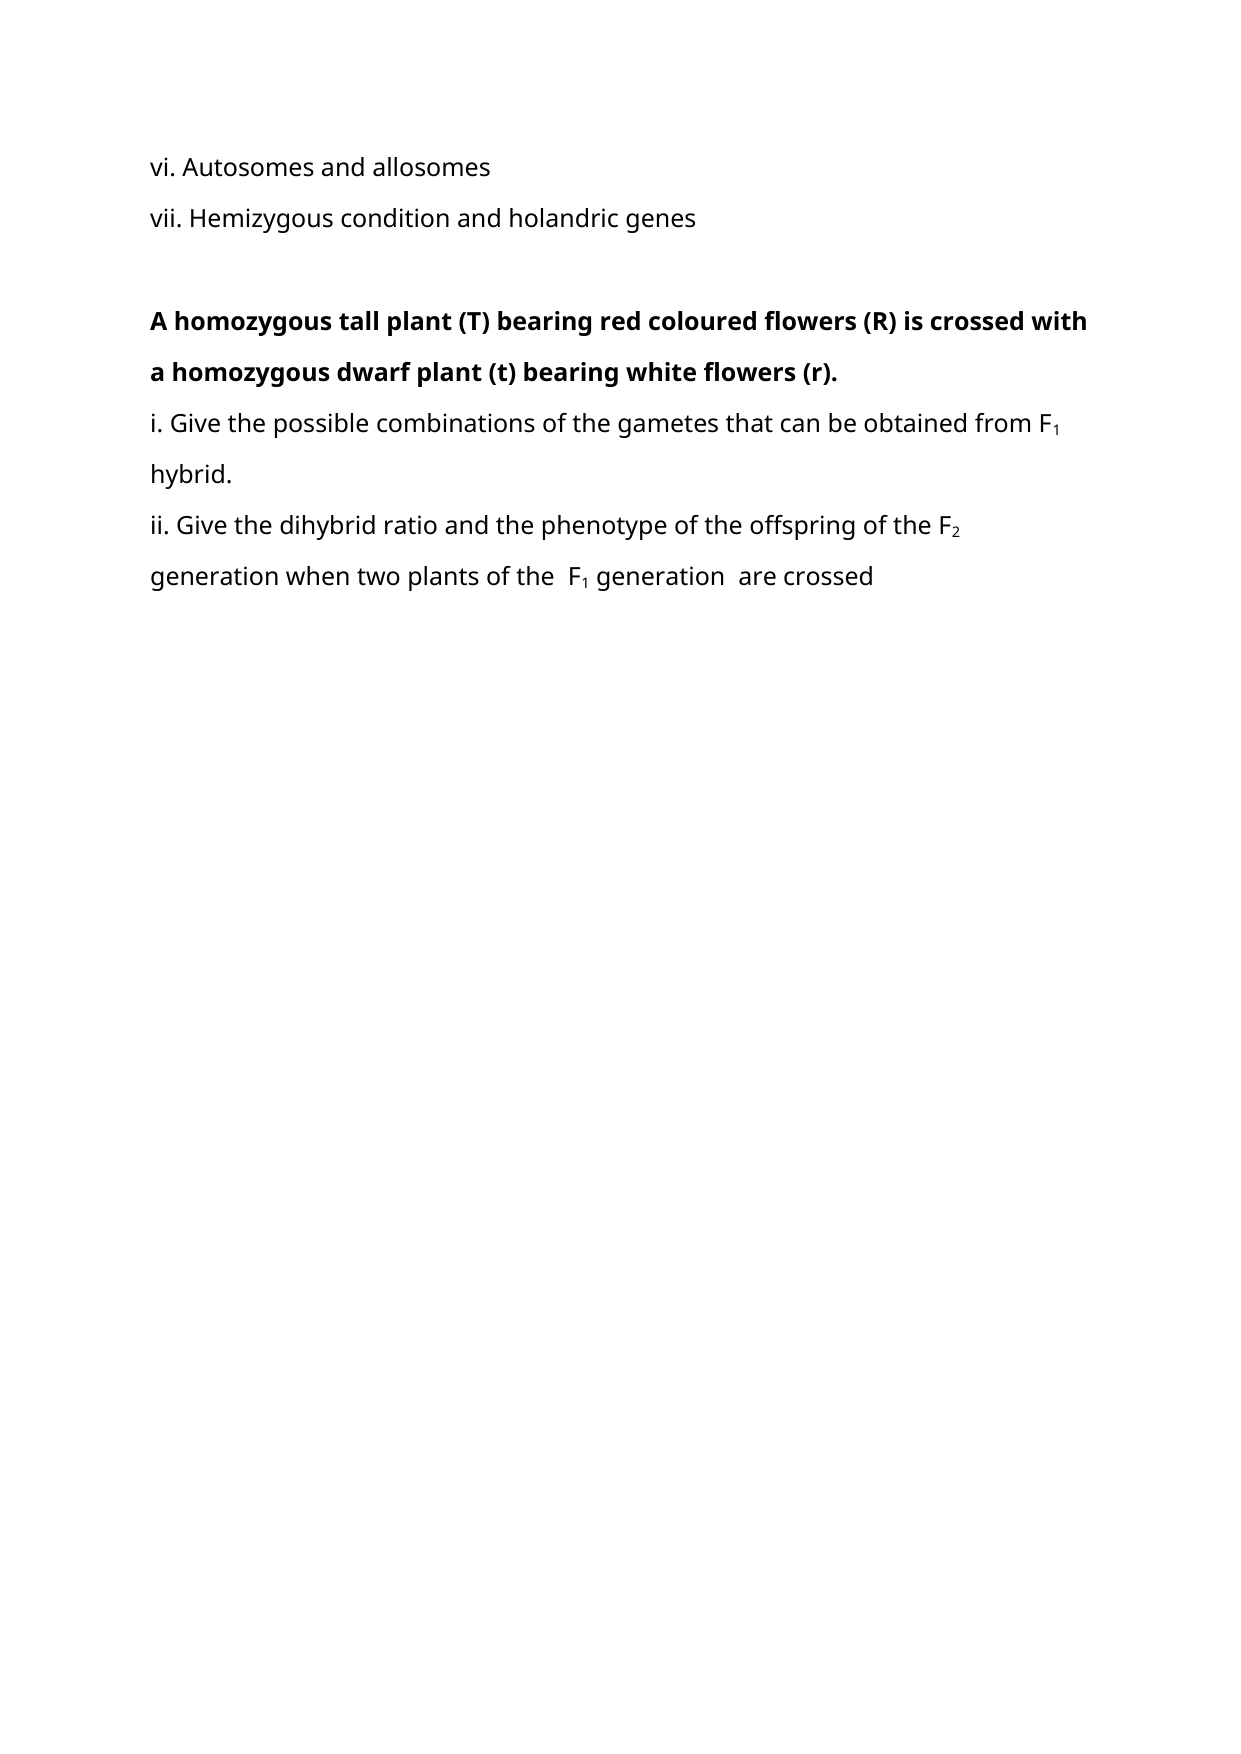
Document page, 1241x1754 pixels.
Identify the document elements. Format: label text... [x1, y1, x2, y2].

text vi. Autosomes and allosomes [150, 150, 1090, 184]
text i. Give the possible combinations of the gametes that can be obtained from F1 hybrid. [150, 405, 1090, 490]
text vii. Hemizygous condition and holandric genes [150, 201, 1090, 235]
text ii. Give the dihybrid ratio and the phenotype of the offspring of the F2 generation when two plants of the F1 generation are crossed [150, 507, 1090, 592]
text A homozygous tall plant (T) bearing red coloured flowers (R) is crossed with a homozygous dwarf plant (t) bearing white flowers (r). [150, 303, 1090, 388]
